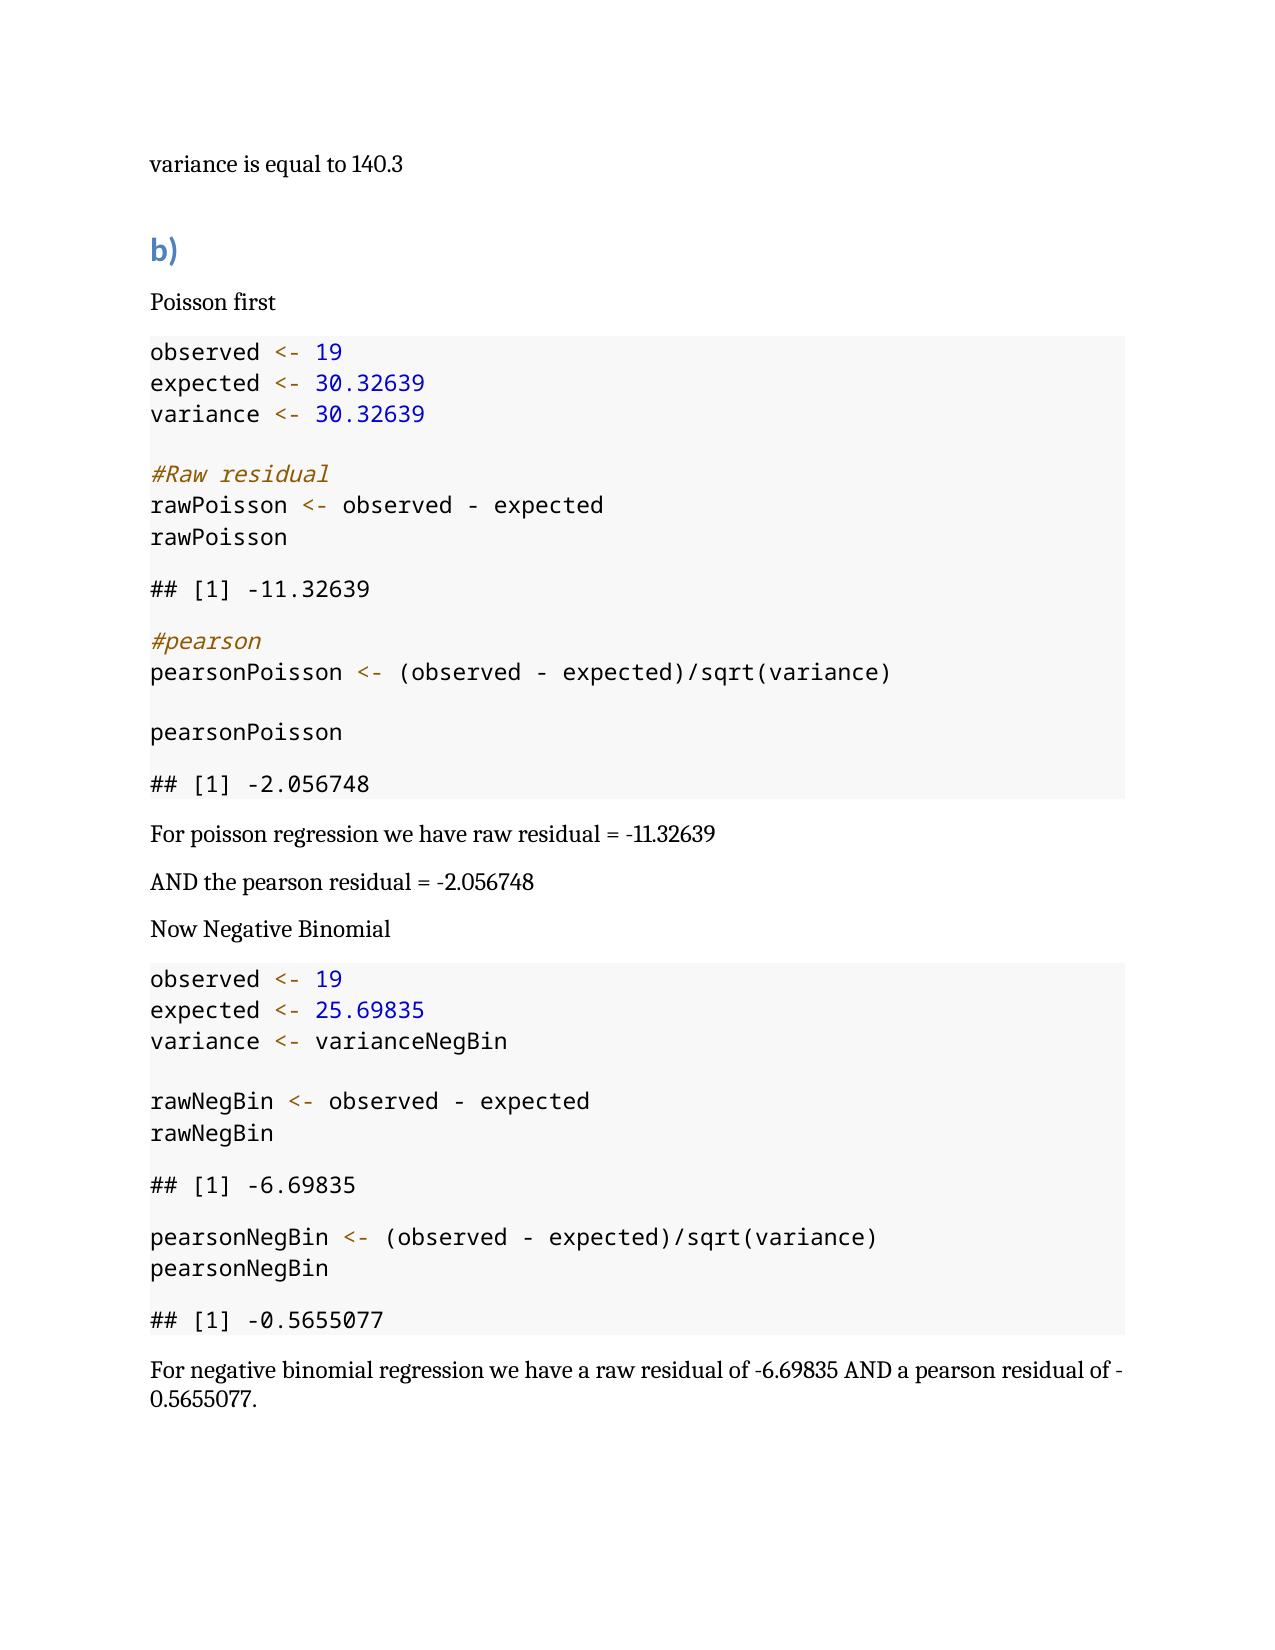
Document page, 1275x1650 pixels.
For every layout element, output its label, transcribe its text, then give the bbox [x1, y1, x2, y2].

text pearsonNegBin <- (observed - expected)/sqrt(variance) pearsonNegBin [329, 1221, 1125, 1283]
subtitle b) [150, 229, 1125, 269]
text #pearson pearsonPoisson <- (observed - expected)/sqrt(variance) pearsonPoisson [150, 625, 1125, 747]
text Poisson first [150, 288, 1125, 317]
text observed <- 19 expected <- 30.32639 variance <- 30.32639 #Raw residual rawPoisson <- observed - expected rawPoisson [150, 336, 1125, 552]
text For negative binomial regression we have a raw residual of -6.69835 AND a pearson residual of -0.5655077. [150, 1356, 1125, 1414]
text For poisson regression we have raw residual = -11.32639 [150, 820, 1125, 849]
text ## [1] -11.32639 [150, 573, 1125, 604]
text observed <- 19 expected <- 25.69835 variance <- varianceNegBin rawNegBin <- observed - expected rawNegBin [150, 963, 1125, 1148]
text Now Negative Binomial [150, 915, 1125, 944]
text ## [1] -0.5655077 [150, 1304, 1125, 1335]
text AND the pearson residual = -2.056748 [150, 868, 1125, 897]
text ## [1] -2.056748 [150, 768, 1125, 799]
text ## [1] -6.69835 [150, 1169, 1125, 1200]
text variance is equal to 140.3 [150, 150, 1125, 179]
